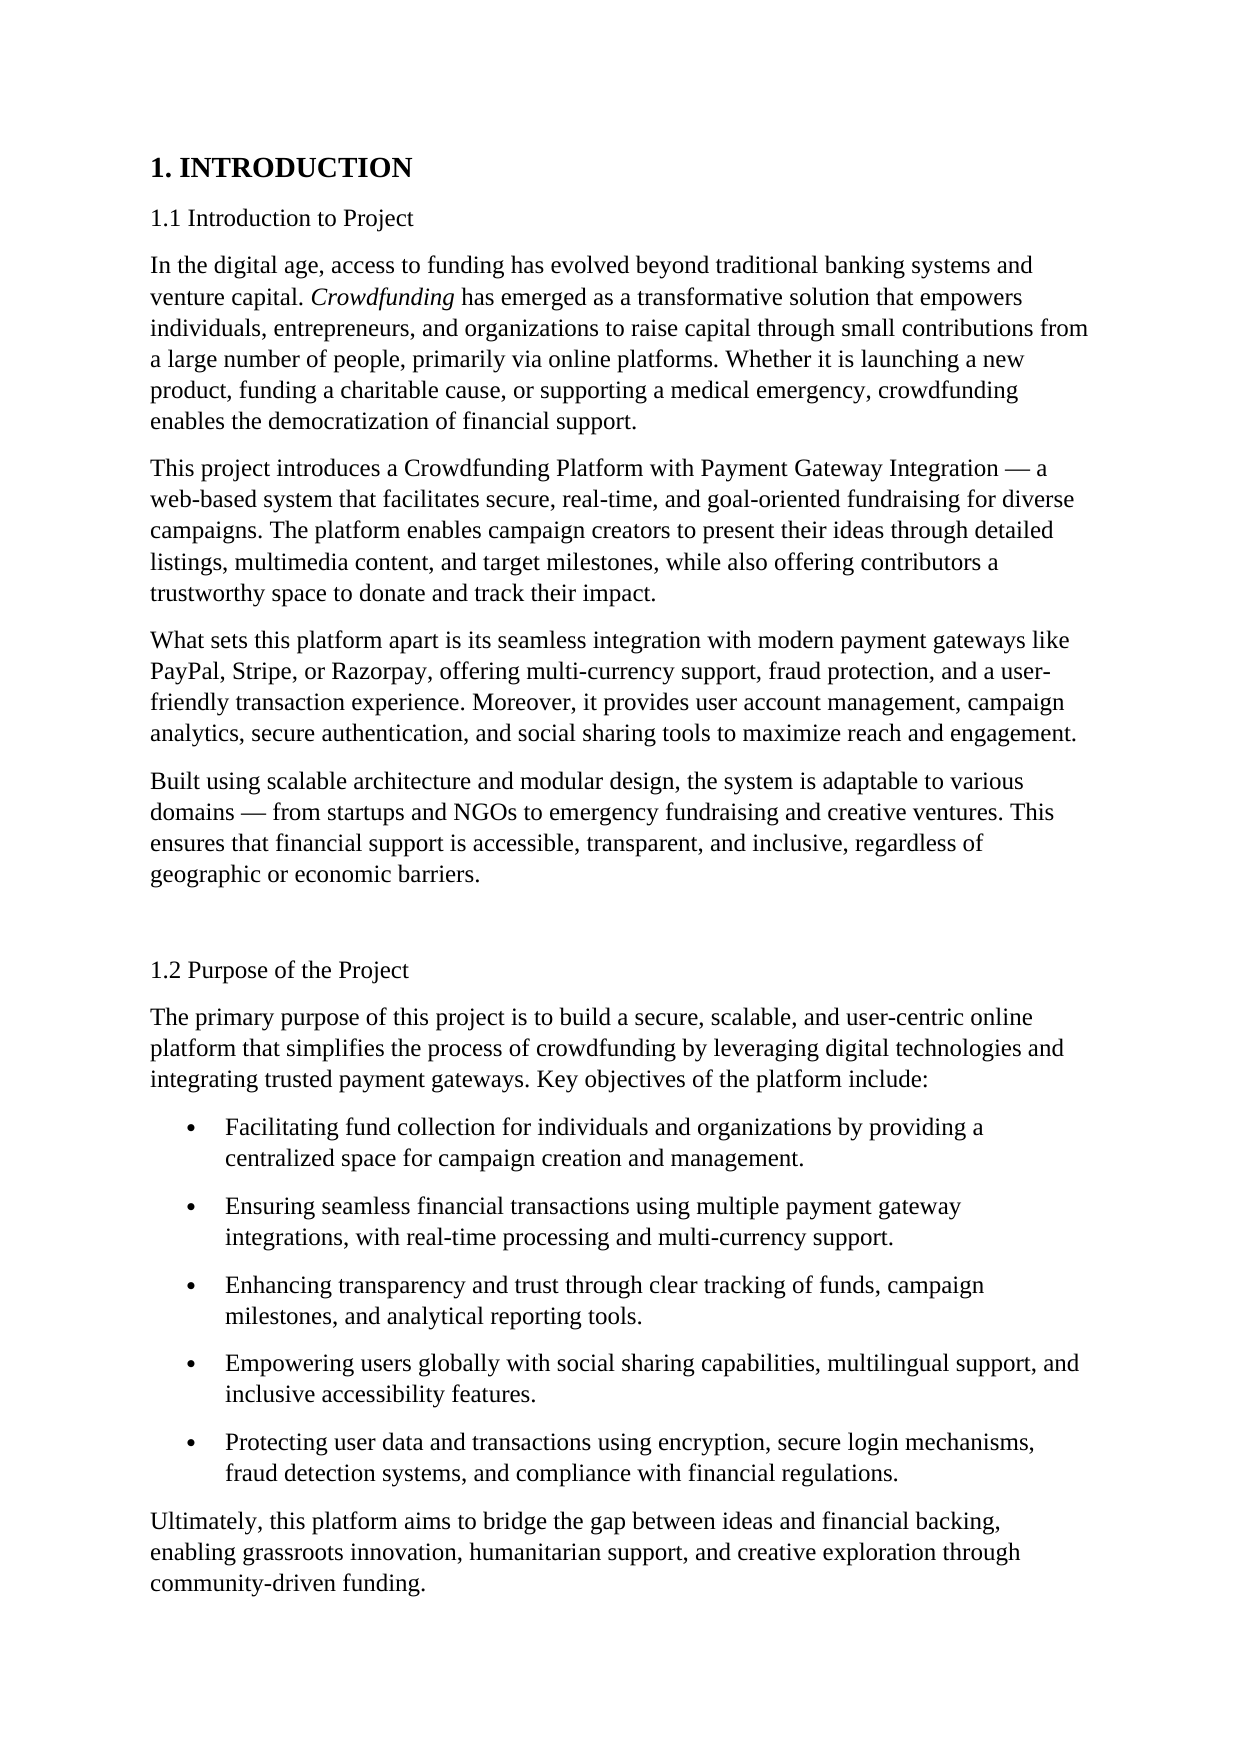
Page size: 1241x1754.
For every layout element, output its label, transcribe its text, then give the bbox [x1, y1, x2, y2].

list Facilitating fund collection for individuals and organizations by providing a centralized space for campaign creation and management. [187, 1112, 1090, 1172]
list Empowering users globally with social sharing capabilities, multilingual support, and inclusive accessibility features. [187, 1348, 1090, 1408]
list Protecting user data and transactions using encryption, secure login mechanisms, fraud detection systems, and compliance with financial regulations. [187, 1427, 1090, 1487]
list Enhancing transparency and trust through clear tracking of funds, campaign milestones, and analytical reporting tools. [187, 1270, 1090, 1329]
text 1.2 Purpose of the Project [150, 955, 1090, 983]
text Ultimately, this platform aims to bridge the gap between ideas and financial backing, enabling grassroots innovation, humanitarian support, and creative exploration through community-driven funding. [150, 1506, 1090, 1597]
text What sets this platform apart is its seamless integration with modern payment gateways like PayPal, Stripe, or Razorpay, offering multi-currency support, fraud protection, and a user-friendly transaction experience. Moreover, it provides user account management, campaign analytics, secure authentication, and social sharing tools to maximize reach and engagement. [150, 625, 1090, 747]
list Ensuring seamless financial transactions using multiple payment gateway integrations, with real-time processing and multi-currency support. [187, 1191, 1090, 1251]
text 1.1 Introduction to Project [150, 203, 1090, 232]
text The primary purpose of this project is to build a secure, scalable, and user-centric online platform that simplifies the process of crowdfunding by leveraging digital technologies and integrating trusted payment gateways. Key objectives of the platform include: [150, 1002, 1090, 1093]
text In the digital age, access to funding has evolved beyond traditional banking systems and venture capital. Crowdfunding has emerged as a transformative solution that empowers individuals, entrepreneurs, and organizations to raise capital through small contributions from a large number of people, primarily via online platforms. Whether it is launching a new product, funding a charitable cause, or supporting a medical emergency, crowdfunding enables the democratization of financial support. [150, 251, 1090, 434]
text 1. INTRODUCTION [150, 150, 1090, 183]
text This project introduces a Crowdfunding Platform with Payment Gateway Integration — a web-based system that facilitates secure, real-time, and goal-oriented fundraising for diverse campaigns. The platform enables campaign creators to present their ideas through detailed listings, multimedia content, and target milestones, while also offering contributors a trustworthy space to donate and track their impact. [150, 453, 1090, 606]
text Built using scalable architecture and modular design, the system is adaptable to various domains — from startups and NGOs to emergency fundraising and creative ventures. This ensures that financial support is accessible, transparent, and inclusive, regardless of geographic or economic barriers. [150, 766, 1090, 888]
